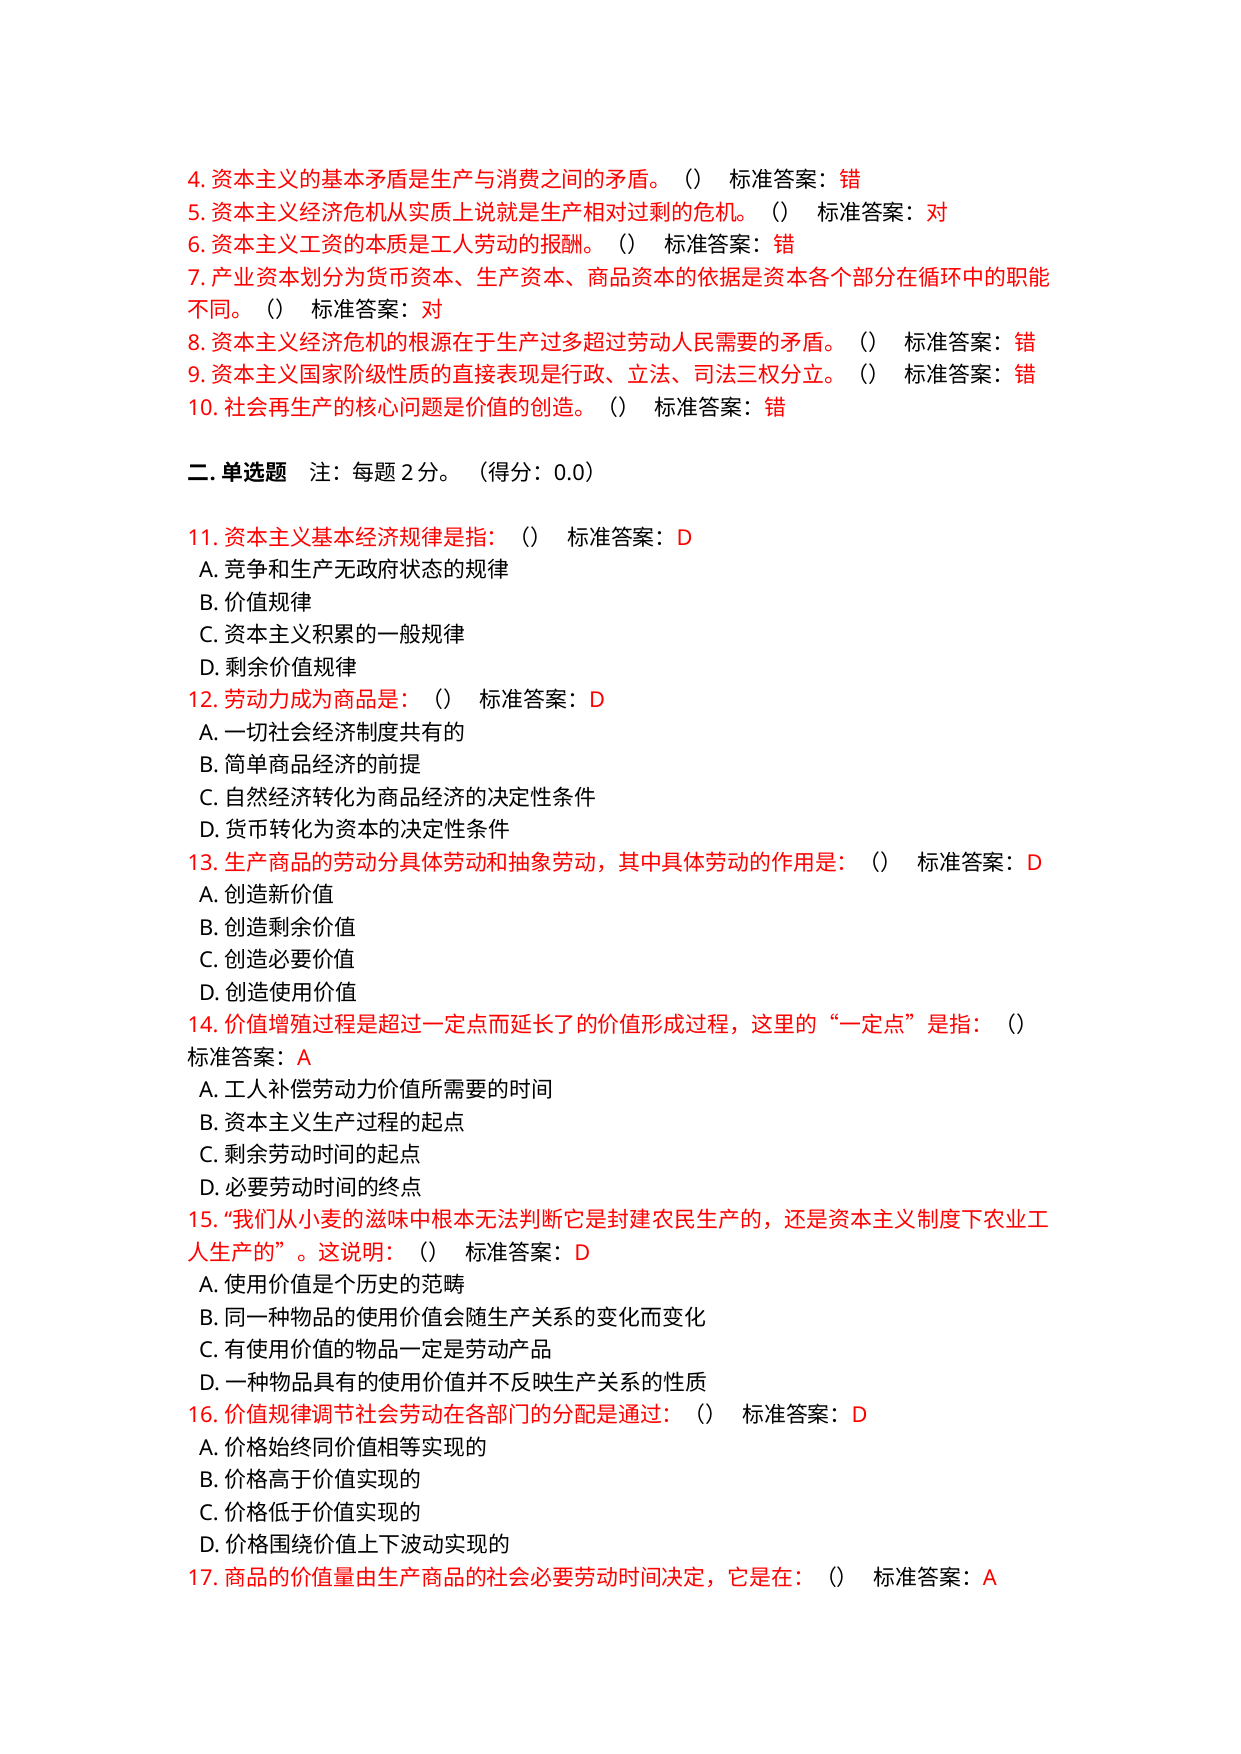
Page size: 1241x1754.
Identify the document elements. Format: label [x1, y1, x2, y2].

list [187, 162, 1053, 1592]
